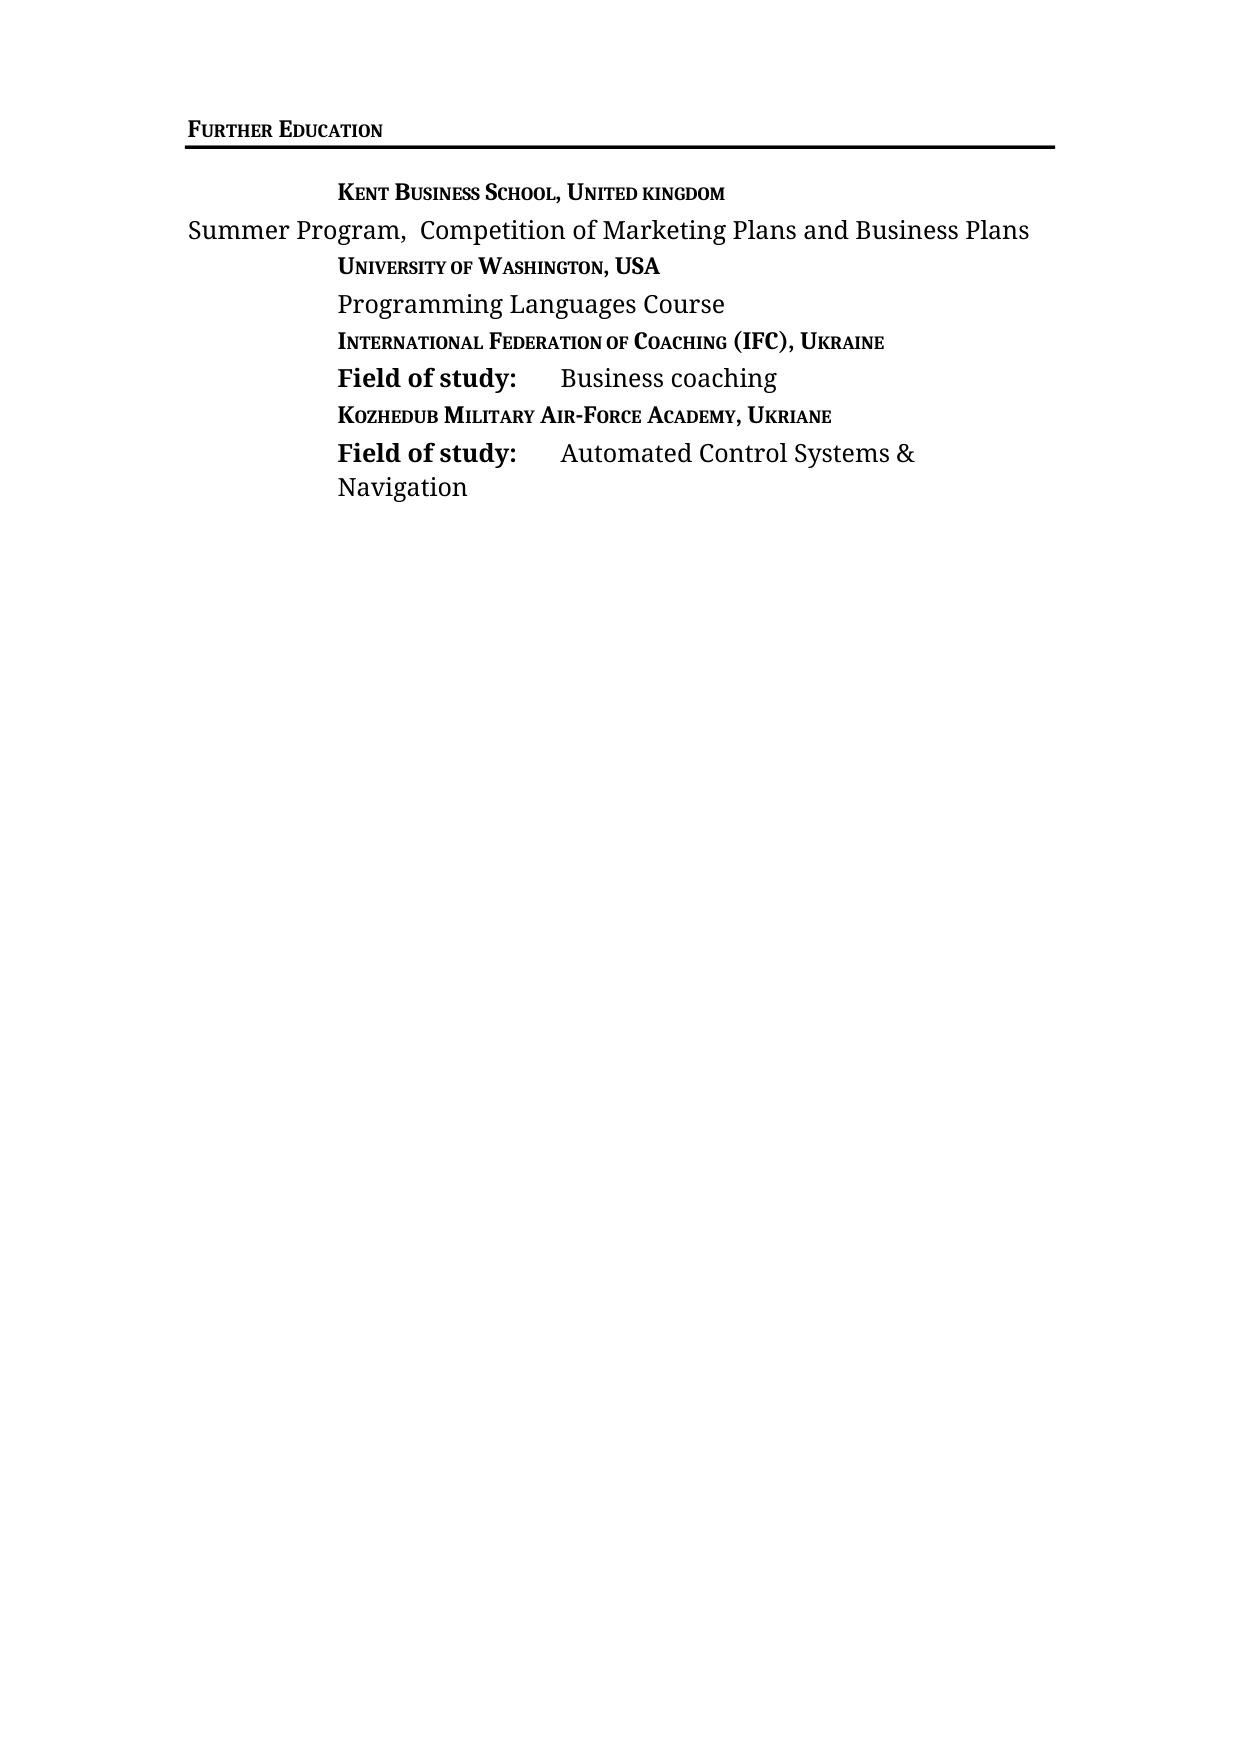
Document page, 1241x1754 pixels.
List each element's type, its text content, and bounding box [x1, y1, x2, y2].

picture [184, 145, 1056, 149]
text KENT BUSINESS SCHOOL, UNITED KINGDOM [337, 178, 1030, 207]
text FURTHER EDUCATION [187, 115, 1030, 143]
text Programming Languages Course [337, 287, 1030, 321]
text UNIVERSITY OF WASHINGTON, USA [337, 252, 1030, 281]
text KOZHEDUB MILITARY AIR-FORCE ACADEMY, UKRIANE [337, 401, 1030, 429]
text Field of study: Business coaching [337, 361, 1030, 395]
text Summer Program, Competition of Marketing Plans and Business Plans [187, 212, 1030, 247]
text Field of study: Automated Control Systems & Navigation [337, 435, 1030, 503]
text INTERNATIONAL FEDERATION OF COACHING (IFC), UKRAINE [337, 327, 1030, 355]
